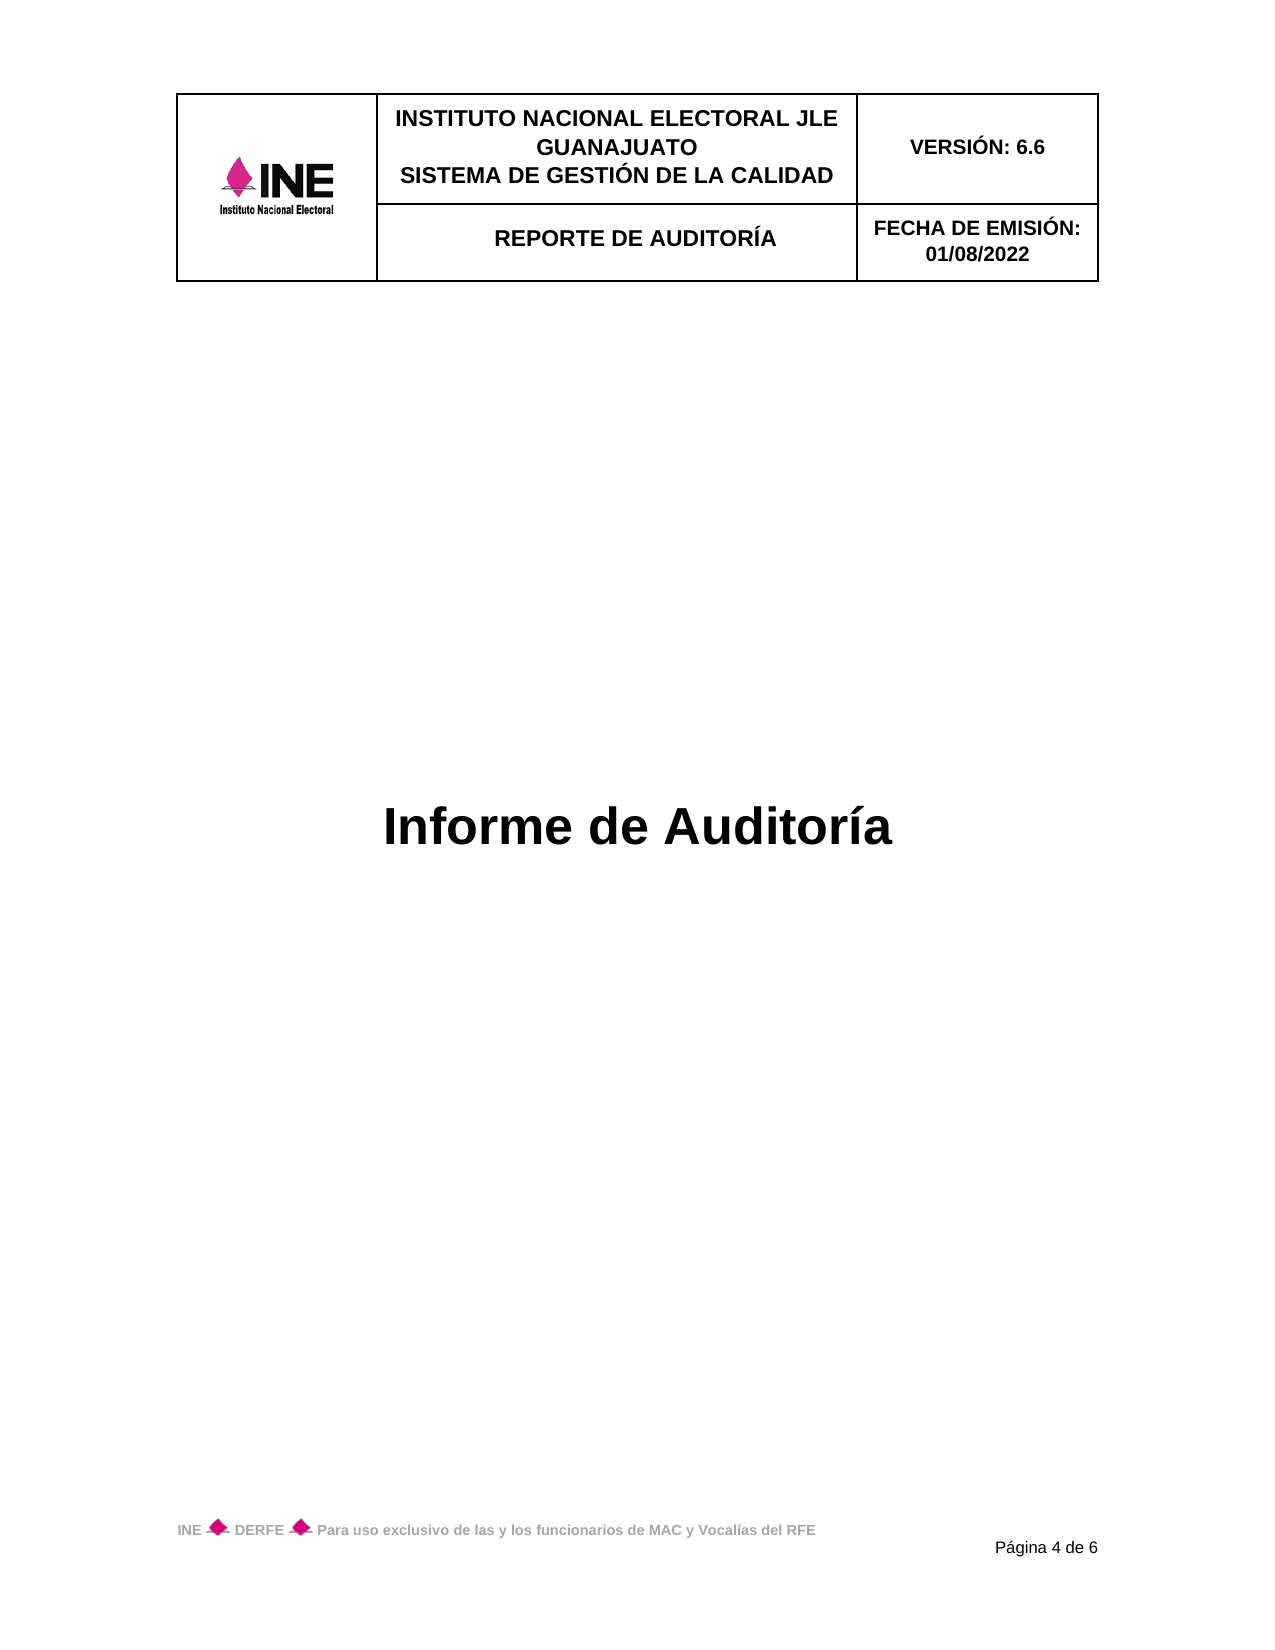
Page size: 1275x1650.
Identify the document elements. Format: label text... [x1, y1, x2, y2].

picture [205, 1518, 231, 1536]
picture [187, 132, 366, 239]
picture [288, 1518, 313, 1536]
text Informe de Auditoría [177, 796, 1098, 856]
